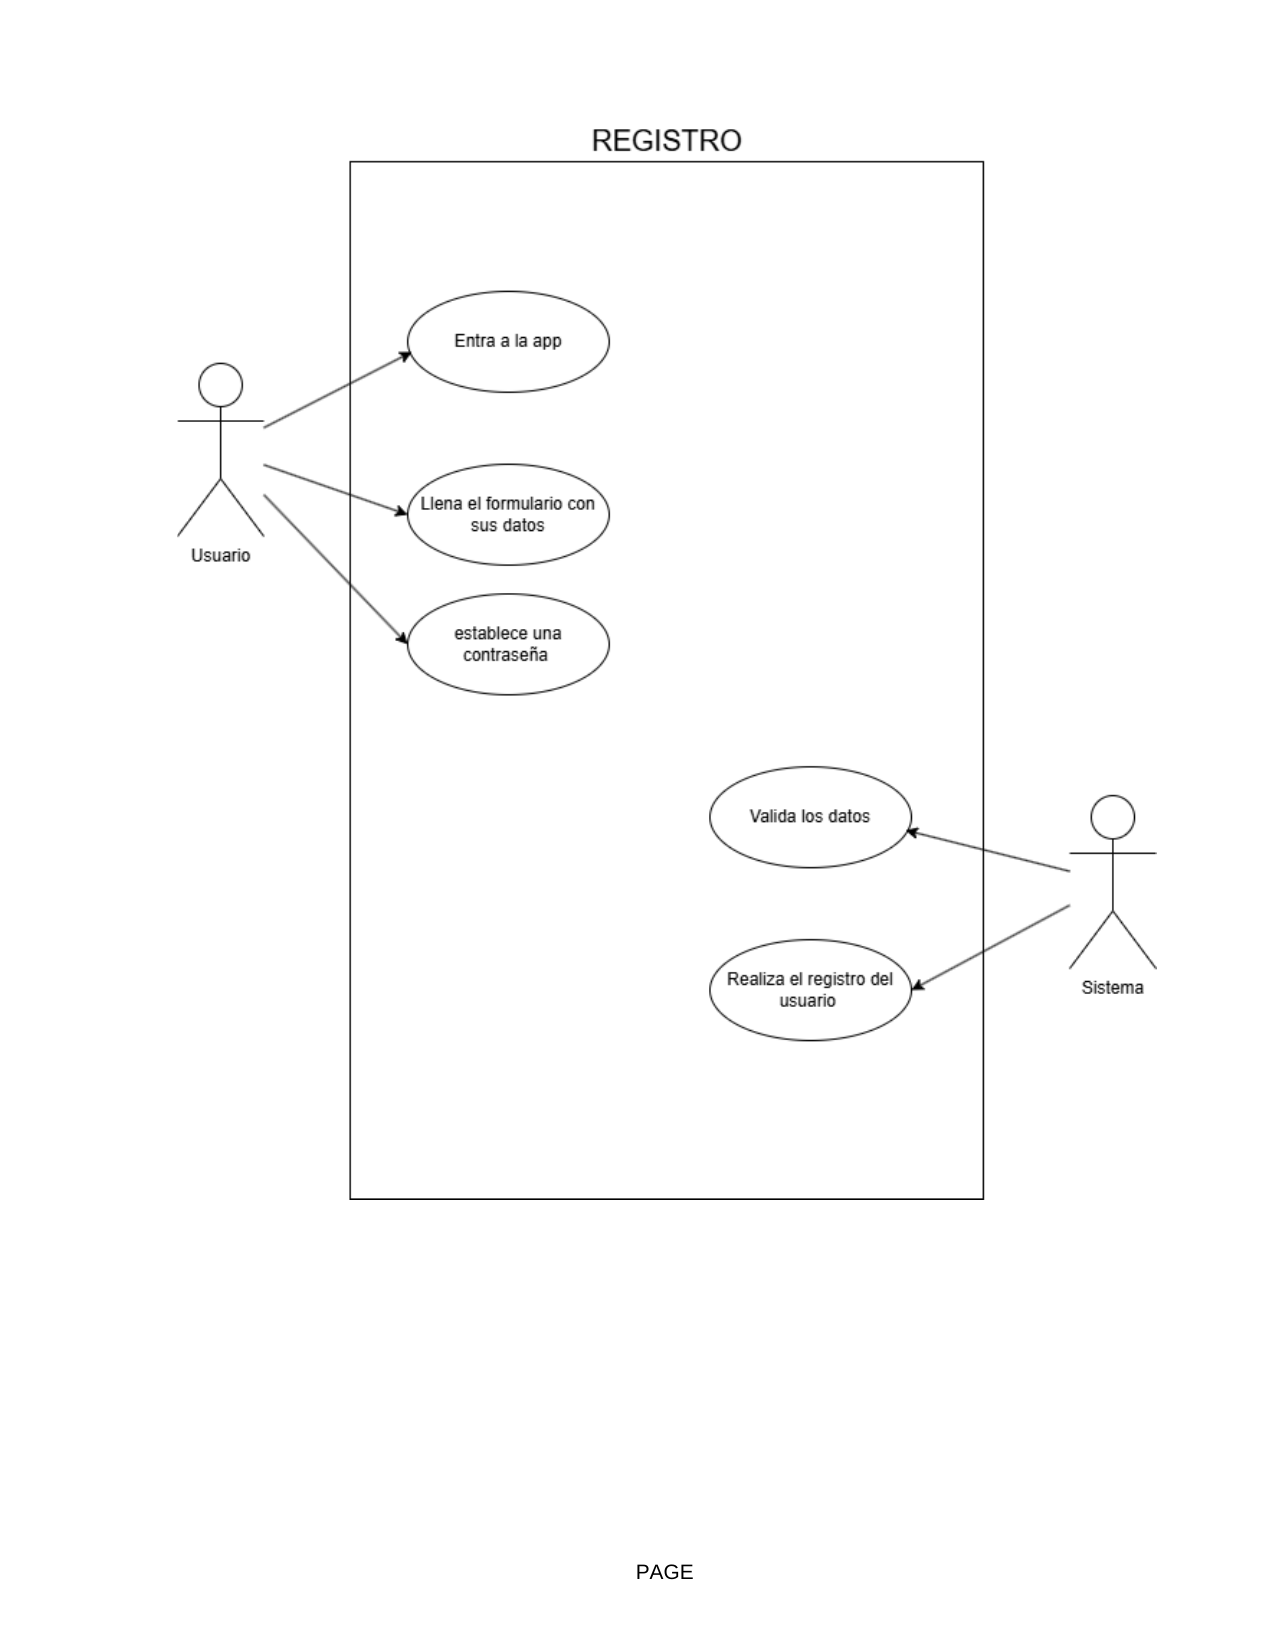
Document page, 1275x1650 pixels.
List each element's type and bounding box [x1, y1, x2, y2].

picture [177, 118, 1157, 1200]
